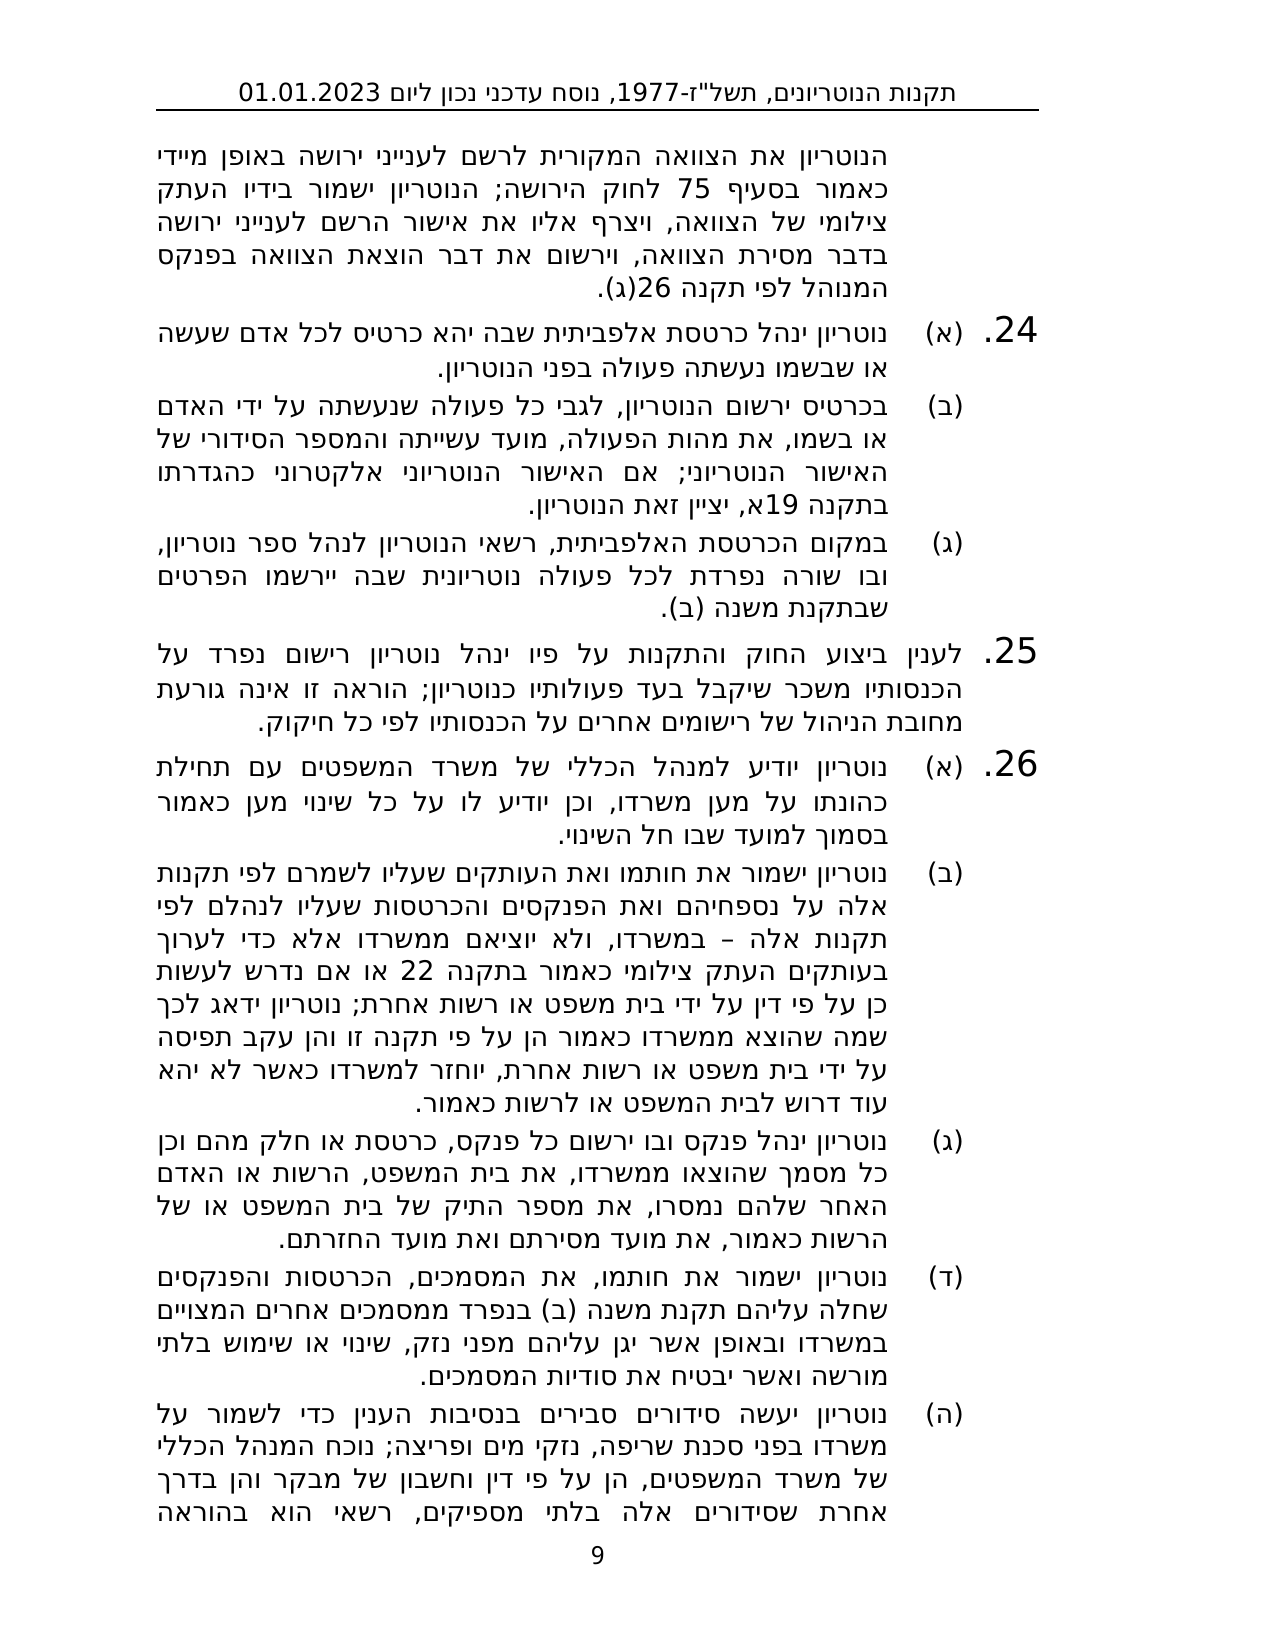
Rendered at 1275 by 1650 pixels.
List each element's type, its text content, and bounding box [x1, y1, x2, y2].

text 25. לענין ביצוע החוק והתקנות על פיו ינהל נוטריון רישום נפרד על הכנסותיו משכר שיקבל בעד פעולותיו כנוטריון; הוראה זו אינה גורעת מחובת הניהול של רישומים אחרים על הכנסותיו לפי כל חיקוק. [156, 806, 1039, 913]
text 26. (א) נוטריון יודיע למנהל הכללי של משרד המשפטים עם תחילת כהונתו על מען משרדו, וכן יודיע לו על כל שינוי מען כאמור בסמוך למועד שבו חל השינוי. [156, 919, 1039, 1026]
text (ג) הופקדה צוואה שתקנה זו חלה עליה יצרף הנוטריון לעותק האישור על עריכת הצוואה שישמור בידיו את אישור הרשם לעניני ירושה על הפקדתה וימציא למצווה, לפי דרישתו, העתק מאושר ממנו. [156, 147, 964, 277]
text 24. (א) נוטריון ינהל כרטסת אלפביתית שבה יהא כרטיס לכל אדם שעשה או שבשמו נעשתה פעולה בפני הנוטריון. [156, 485, 1039, 559]
text (ד) על אף האמור בתקנה 22, נודע לנוטריון על מות המצווה, ימסור הנוטריון את הצוואה המקורית לרשם לענייני ירושה באופן מיידי כאמור בסעיף 75 לחוק הירושה; הנוטריון ישמור בידיו העתק צילומי של הצוואה, ויצרף אליו את אישור הרשם לענייני ירושה בדבר מסירת הצוואה, וירשום את דבר הוצאת הצוואה בפנקס המנוהל לפי תקנה 26(ג). [156, 283, 964, 479]
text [156, 1437, 964, 1501]
text (ג) נוטריון ינהל פנקס ובו ירשום כל פנקס, כרטסת או חלק מהם וכן כל מסמך שהוצאו ממשרדו, את בית המשפט, הרשות או האדם האחר שלהם נמסרו, את מספר התיק של בית המשפט או של הרשות כאמור, את מועד מסירתם ואת מועד החזרתם. [156, 1300, 964, 1430]
text (ב) נוטריון ישמור את חותמו ואת העותקים שעליו לשמרם לפי תקנות אלה על נספחיהם ואת הפנקסים והכרטסות שעליו לנהלם לפי תקנות אלה – במשרדו, ולא יוציאם ממשרדו אלא כדי לערוך בעותקים העתק צילומי כאמור בתקנה 22 או אם נדרש לעשות כן על פי דין על ידי בית משפט או רשות אחרת; נוטריון ידאג לכך שמה שהוצא ממשרדו כאמור הן על פי תקנה זו והן עקב תפיסה על ידי בית משפט או רשות אחרת, יוחזר למשרדו כאשר לא יהא עוד דרוש לבית המשפט או לרשות כאמור. [156, 1033, 964, 1294]
text (ג) במקום הכרטסת האלפביתית, רשאי הנוטריון לנהל ספר נוטריון, ובו שורה נפרדת לכל פעולה נוטריונית שבה יירשמו הפרטים שבתקנת משנה (ב). [156, 702, 964, 799]
text (ב) בכרטיס ירשום הנוטריון, לגבי כל פעולה שנעשתה על ידי האדם או בשמו, את מהות הפעולה, מועד עשייתה והמספר הסידורי של האישור הנוטריוני; אם האישור הנוטריוני אלקטרוני כהגדרתו בתקנה 19א, יציין זאת הנוטריון. [156, 566, 964, 696]
